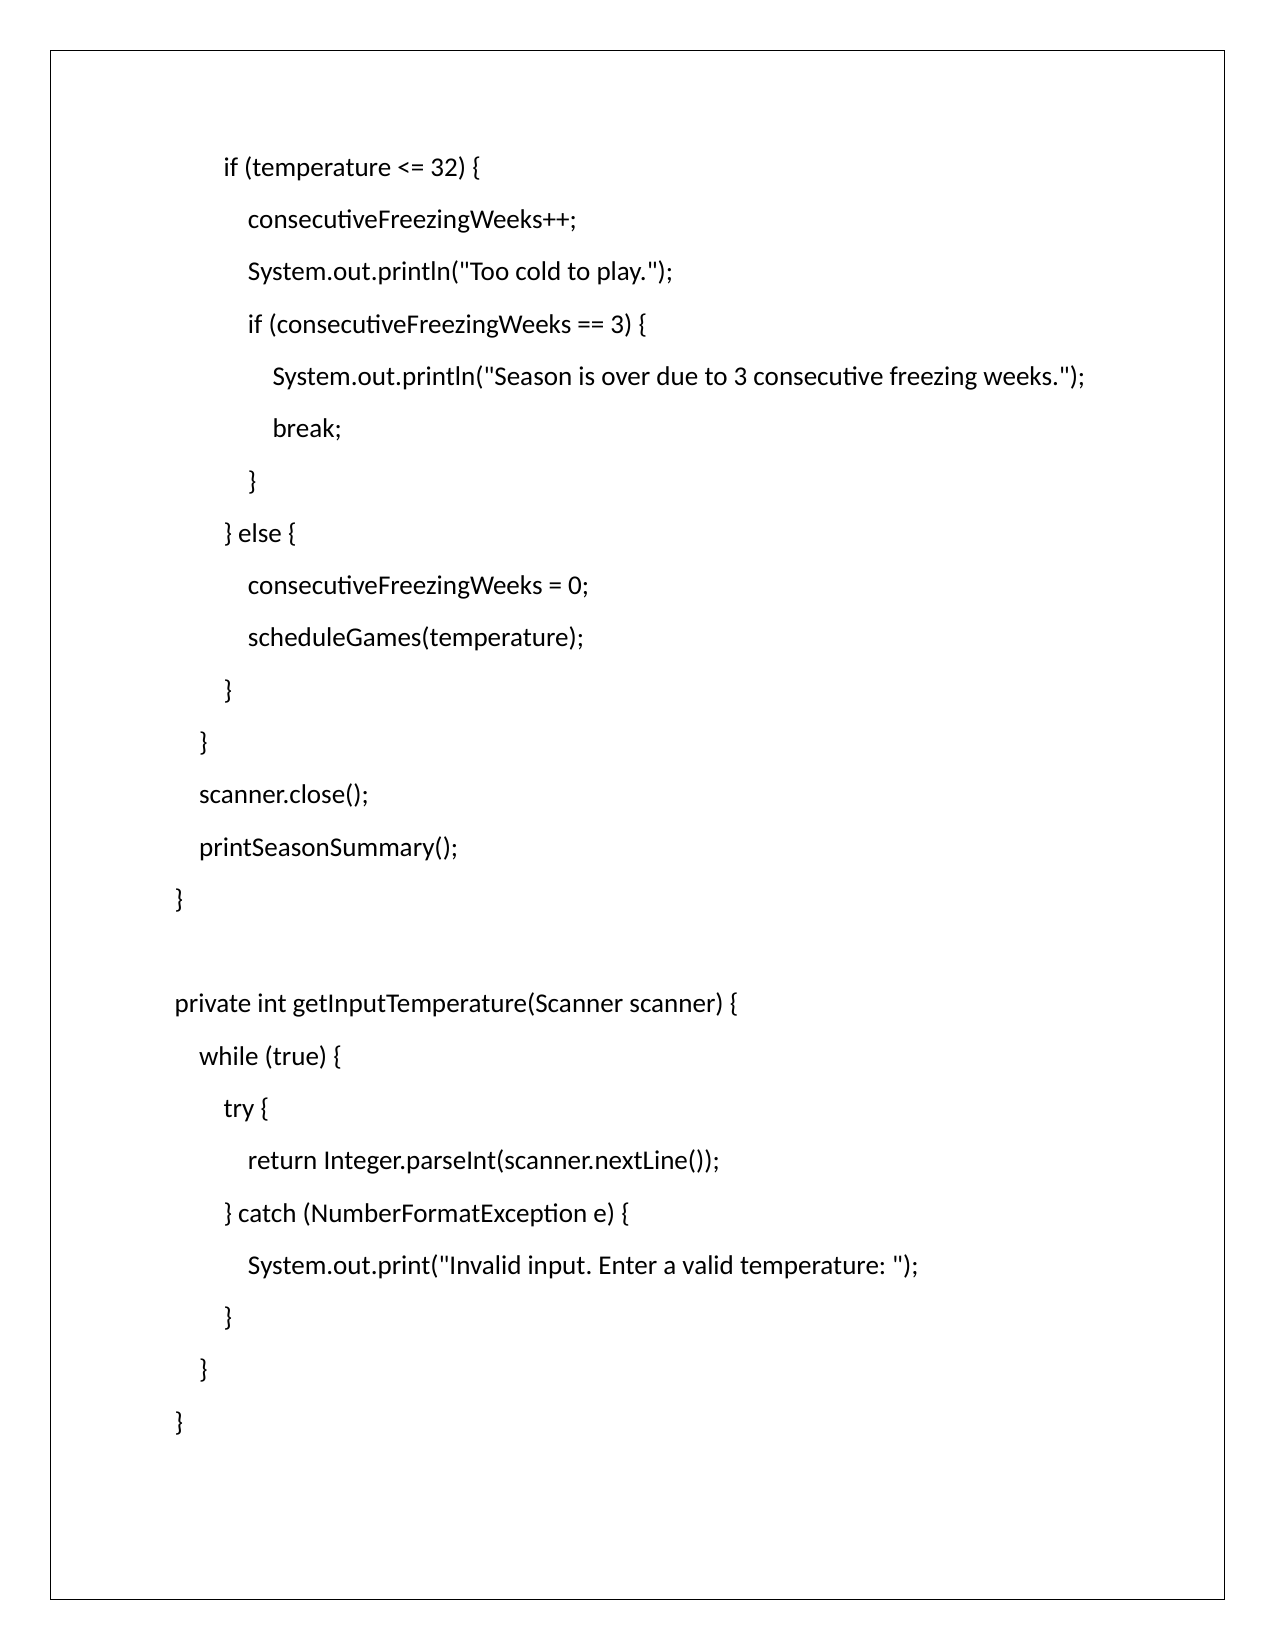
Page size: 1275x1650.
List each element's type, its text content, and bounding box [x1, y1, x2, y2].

text } [150, 1405, 1125, 1438]
text } [150, 1300, 1125, 1333]
text } [150, 1353, 1125, 1386]
text System.out.println("Too cold to play."); [150, 254, 1125, 288]
text return Integer.parseInt(scanner.nextLine()); [150, 1143, 1125, 1177]
text consecutiveFreezingWeeks++; [150, 202, 1125, 235]
text } [150, 673, 1125, 706]
text System.out.println("Season is over due to 3 consecutive freezing weeks."); [150, 359, 1125, 392]
text System.out.print("Invalid input. Enter a valid temperature: "); [150, 1248, 1125, 1281]
text try { [150, 1091, 1125, 1124]
text } [150, 725, 1125, 758]
text if (temperature <= 32) { [150, 150, 1125, 183]
text private int getInputTemperature(Scanner scanner) { [150, 987, 1125, 1020]
text break; [150, 411, 1125, 444]
text if (consecutiveFreezingWeeks == 3) { [150, 307, 1125, 340]
text while (true) { [150, 1039, 1125, 1072]
text } catch (NumberFormatException e) { [150, 1196, 1125, 1229]
text } [150, 882, 1125, 915]
text scanner.close(); [150, 777, 1125, 811]
text } [150, 464, 1125, 497]
text printSeasonSummary(); [150, 830, 1125, 863]
text scheduleGames(temperature); [150, 621, 1125, 654]
text } else { [150, 516, 1125, 549]
text consecutiveFreezingWeeks = 0; [150, 568, 1125, 601]
